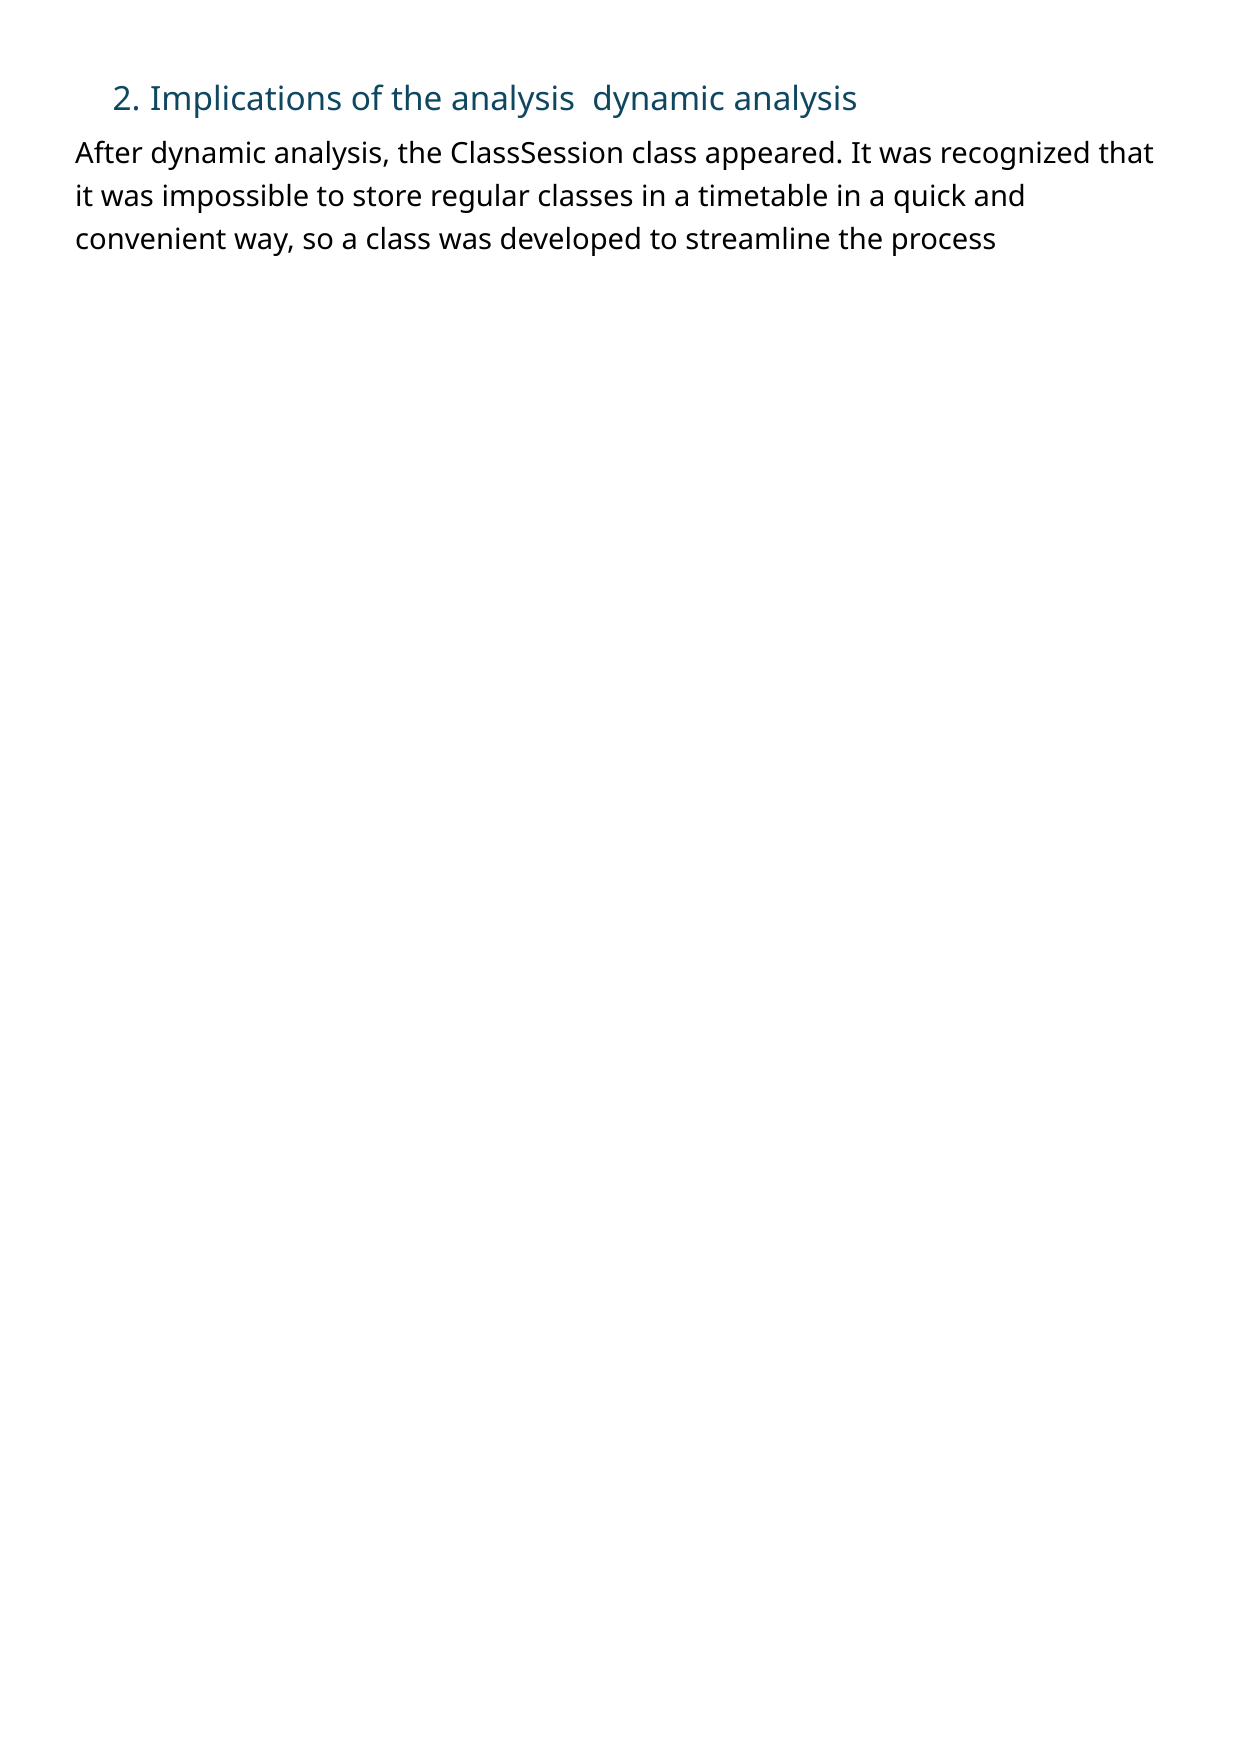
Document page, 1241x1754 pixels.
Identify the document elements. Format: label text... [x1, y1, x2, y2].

subtitle Implications of the analysis dynamic analysis [112, 75, 1165, 120]
text After dynamic analysis, the ClassSession class appeared. It was recognized that it was impossible to store regular classes in a timetable in a quick and convenient way, so a class was developed to streamline the process [75, 132, 1165, 258]
